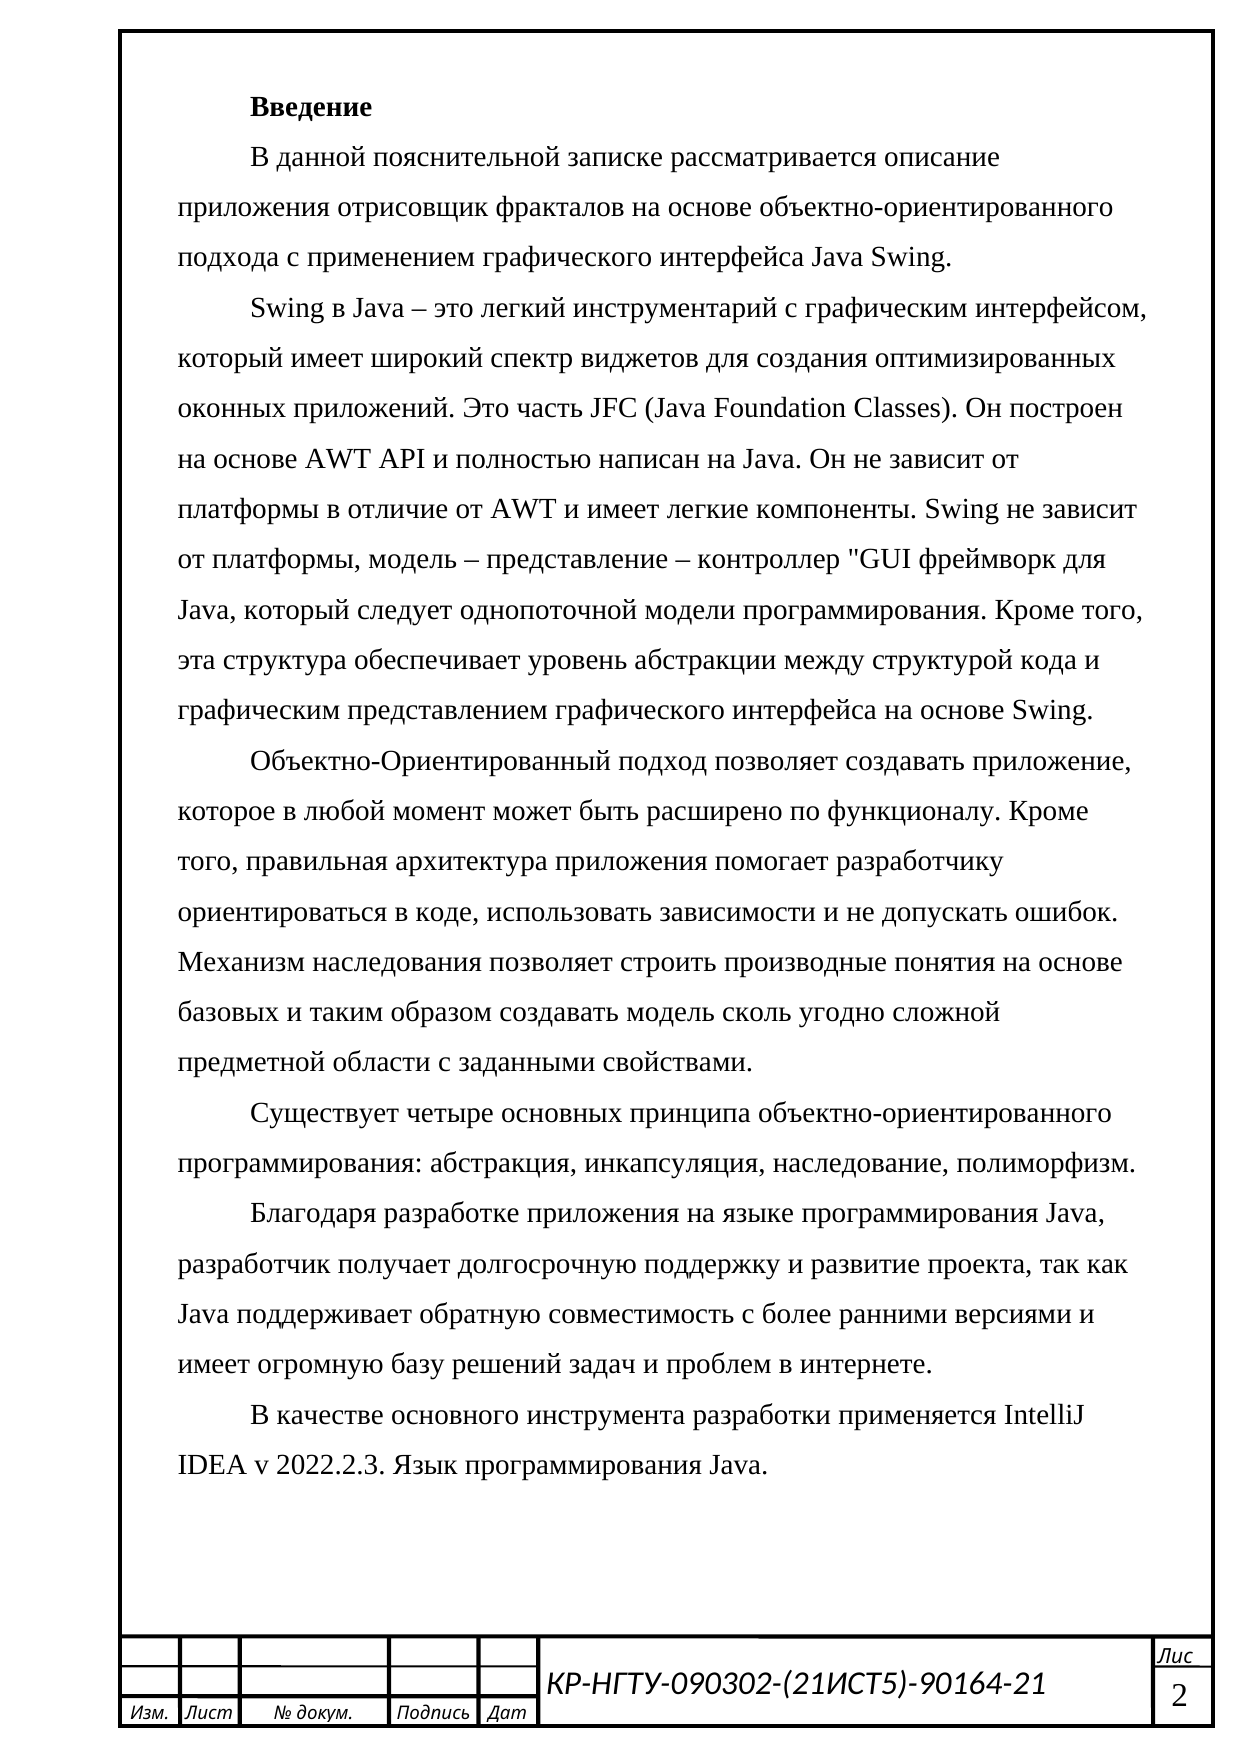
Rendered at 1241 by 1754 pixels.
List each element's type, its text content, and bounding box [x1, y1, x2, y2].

text Существует четыре основных принципа объектно-ориентированного программирования: абстракция, инкапсуляция, наследование, полиморфизм. [177, 1095, 1152, 1179]
text В данной пояснительной записке рассматривается описание приложения отрисовщик фракталов на основе объектно-ориентированного подхода с применением графического интерфейса Java Swing. [177, 139, 1152, 273]
text В качестве основного инструмента разработки применяется IntelliJ IDEA v 2022.2.3. Язык программирования Java. [177, 1397, 1152, 1481]
text Введение [177, 89, 1152, 122]
text Благодаря разработке приложения на языке программирования Java, разработчик получает долгосрочную поддержку и развитие проекта, так как Java поддерживает обратную совместимость с более ранними версиями и имеет огромную базу решений задач и проблем в интернете. [177, 1196, 1152, 1380]
text Swing в Java – это легкий инструментарий с графическим интерфейсом, который имеет широкий спектр виджетов для создания оптимизированных оконных приложений. Это часть JFC (Java Foundation Classes). Он построен на основе AWT API и полностью написан на Java. Он не зависит от платформы в отличие от AWT и имеет легкие компоненты. Swing не зависит от платформы, модель – представление – контроллер "GUI фреймворк для Java, который следует однопоточной модели программирования. Кроме того, эта структура обеспечивает уровень абстракции между структурой кода и графическим представлением графического интерфейса на основе Swing. [177, 290, 1152, 726]
text Объектно-Ориентированный подход позволяет создавать приложение, которое в любой момент может быть расширено по функционалу. Кроме того, правильная архитектура приложения помогает разработчику ориентироваться в коде, использовать зависимости и не допускать ошибок. Механизм наследования позволяет строить производные понятия на основе базовых и таким образом создавать модель сколь угодно сложной предметной области с заданными свойствами. [177, 743, 1152, 1078]
